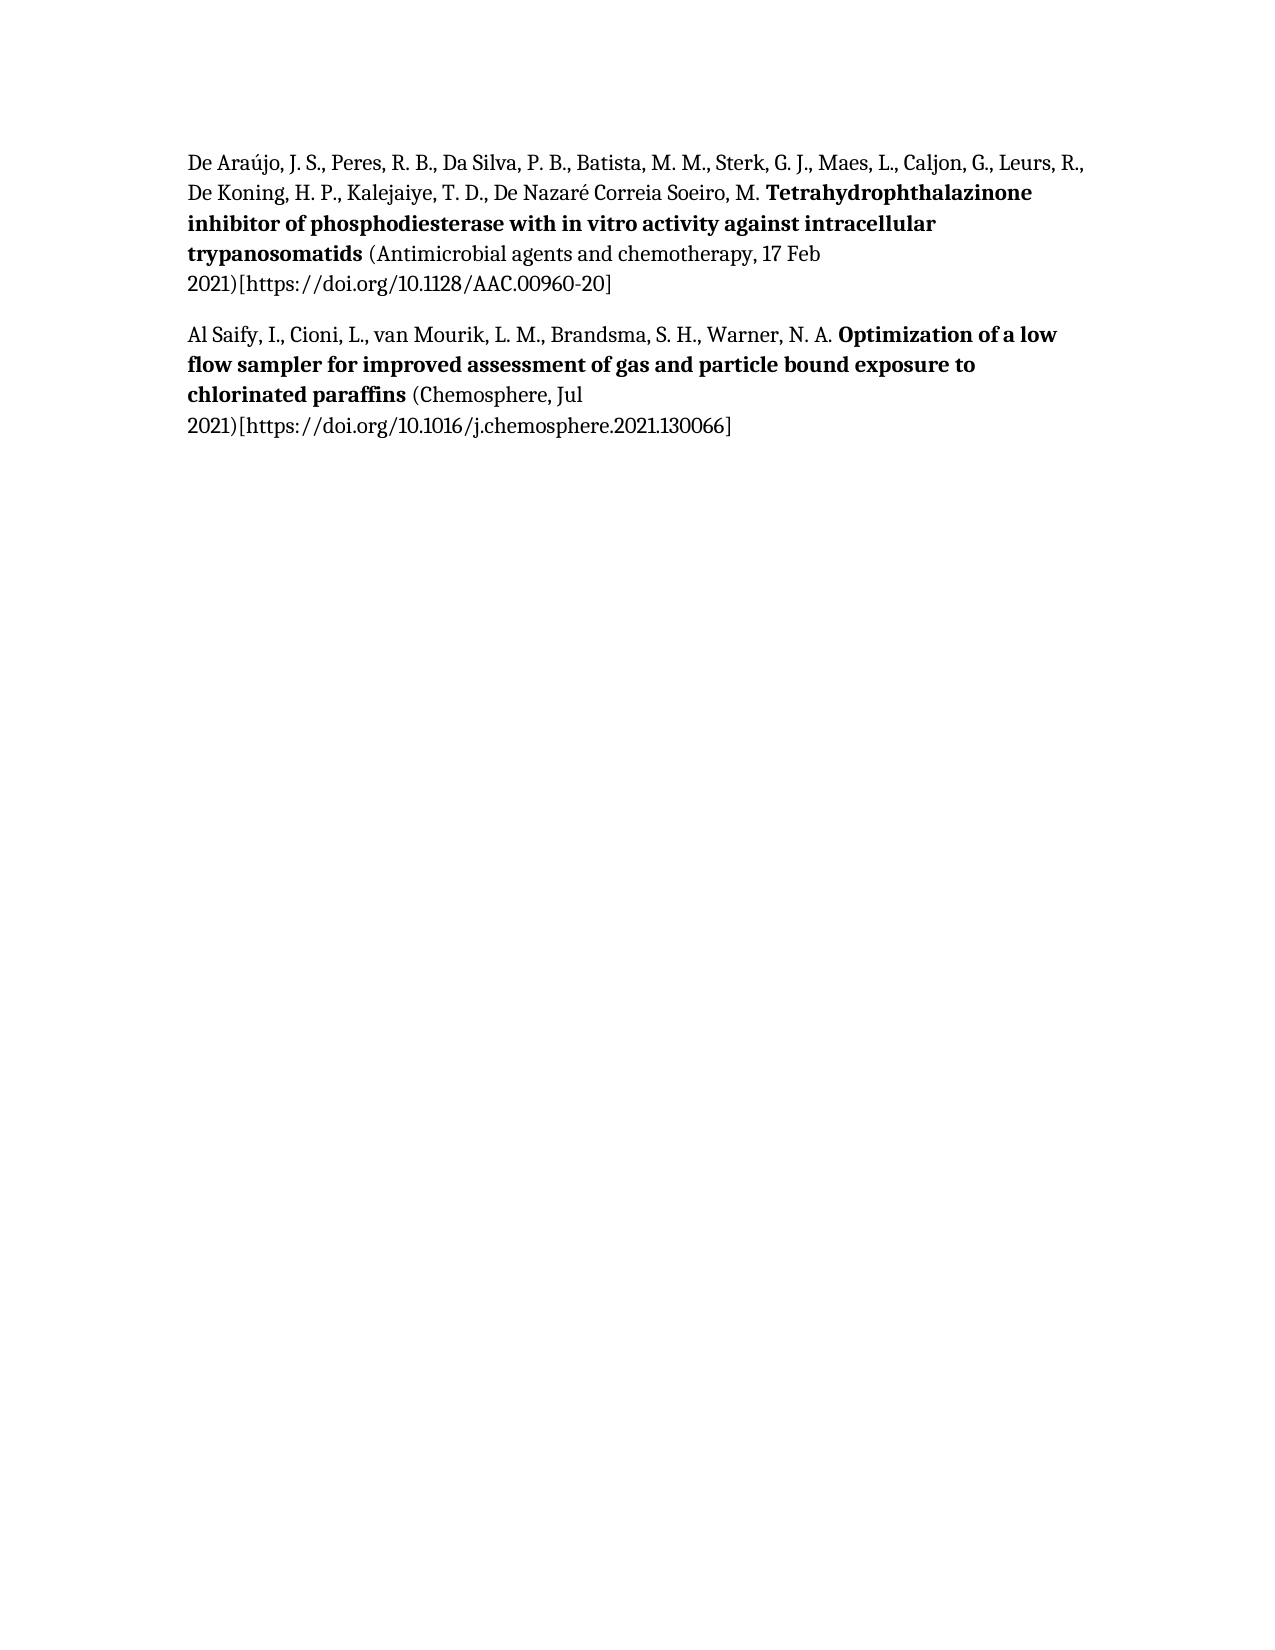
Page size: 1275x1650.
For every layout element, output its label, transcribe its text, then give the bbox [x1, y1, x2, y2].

text De Araújo, J. S., Peres, R. B., Da Silva, P. B., Batista, M. M., Sterk, G. J., Maes, L., Caljon, G., Leurs, R., De Koning, H. P., Kalejaiye, T. D., De Nazaré Correia Soeiro, M. Tetrahydrophthalazinone inhibitor of phosphodiesterase with in vitro activity against intracellular trypanosomatids (Antimicrobial agents and chemotherapy, 17 Feb 2021)[https://doi.org/10.1128/AAC.00960-20] [187, 150, 1087, 297]
text Al Saify, I., Cioni, L., van Mourik, L. M., Brandsma, S. H., Warner, N. A. Optimization of a low flow sampler for improved assessment of gas and particle bound exposure to chlorinated paraffins (Chemosphere, Jul 2021)[https://doi.org/10.1016/j.chemosphere.2021.130066] [187, 322, 1087, 439]
